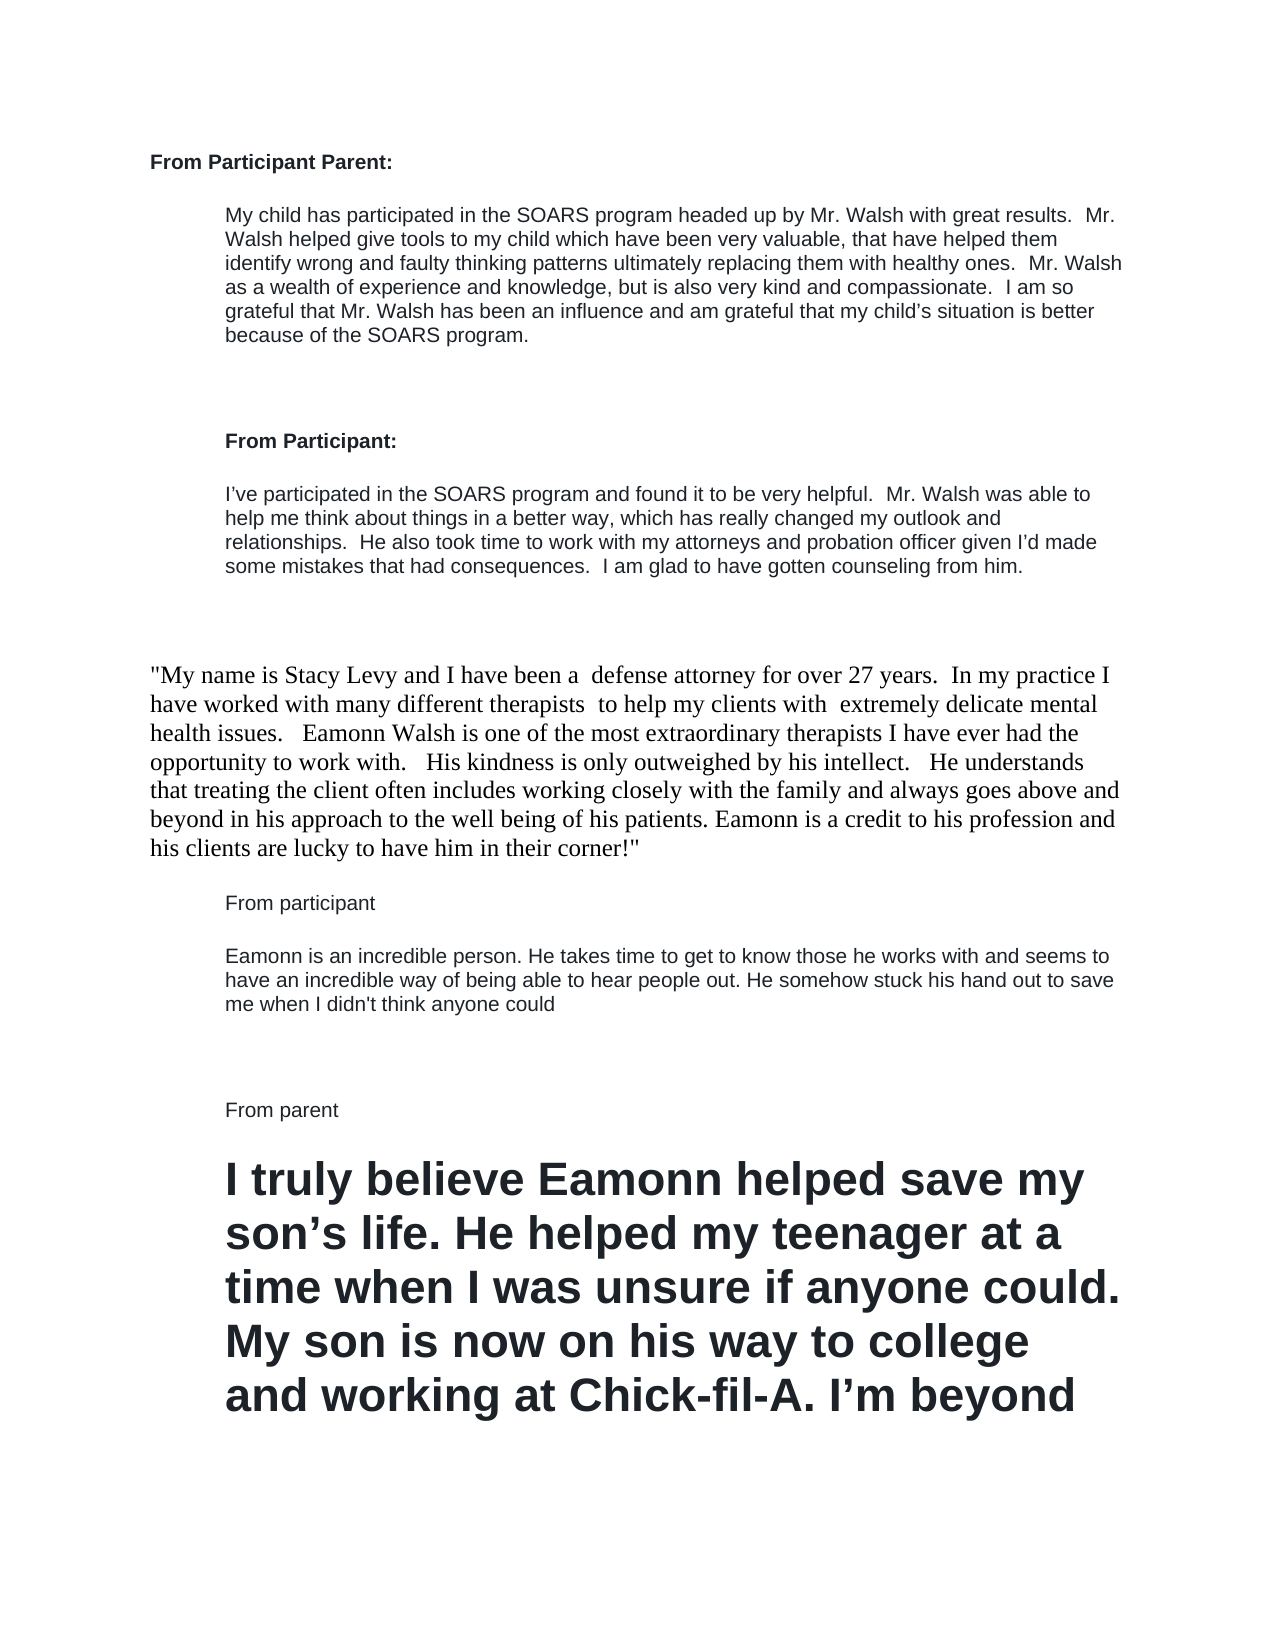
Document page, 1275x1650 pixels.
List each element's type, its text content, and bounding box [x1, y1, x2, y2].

text Eamonn is an incredible person. He takes time to get to know those he works with and seems to have an incredible way of being able to hear people out. He somehow stuck his hand out to save me when I didn't think anyone could [555, 944, 1125, 1016]
text From parent [225, 1098, 1125, 1122]
text From Participant: [225, 429, 1125, 453]
text "My name is Stacy Levy and I have been a defense attorney for over 27 years. In my practice I have worked with many different therapists to help my clients with extremely delicate mental health issues. Eamonn Walsh is one of the most extraordinary therapists I have ever had the opportunity to work with. His kindness is only outweighed by his intellect. He understands that treating the client often includes working closely with the family and always goes above and beyond in his approach to the well being of his patients. Eamonn is a credit to his profession and his clients are lucky to have him in their corner!" [150, 660, 1125, 862]
text I’ve participated in the SOARS program and found it to be very helpful. Mr. Walsh was able to help me think about things in a better way, which has really changed my outlook and relationships. He also took time to work with my attorneys and probation officer given I’d made some mistakes that had consequences. I am glad to have gotten counseling from him. [225, 482, 1125, 578]
text From Participant Parent: [150, 150, 1125, 174]
text My child has participated in the SOARS program headed up by Mr. Walsh with great results. Mr. Walsh helped give tools to my child which have been very valuable, that have helped them identify wrong and faulty thinking patterns ultimately replacing them with healthy ones. Mr. Walsh as a wealth of experience and knowledge, but is also very kind and compassionate. I am so grateful that Mr. Walsh has been an influence and am grateful that my child’s situation is better because of the SOARS program. [225, 203, 1125, 347]
text From participant [225, 891, 1125, 915]
